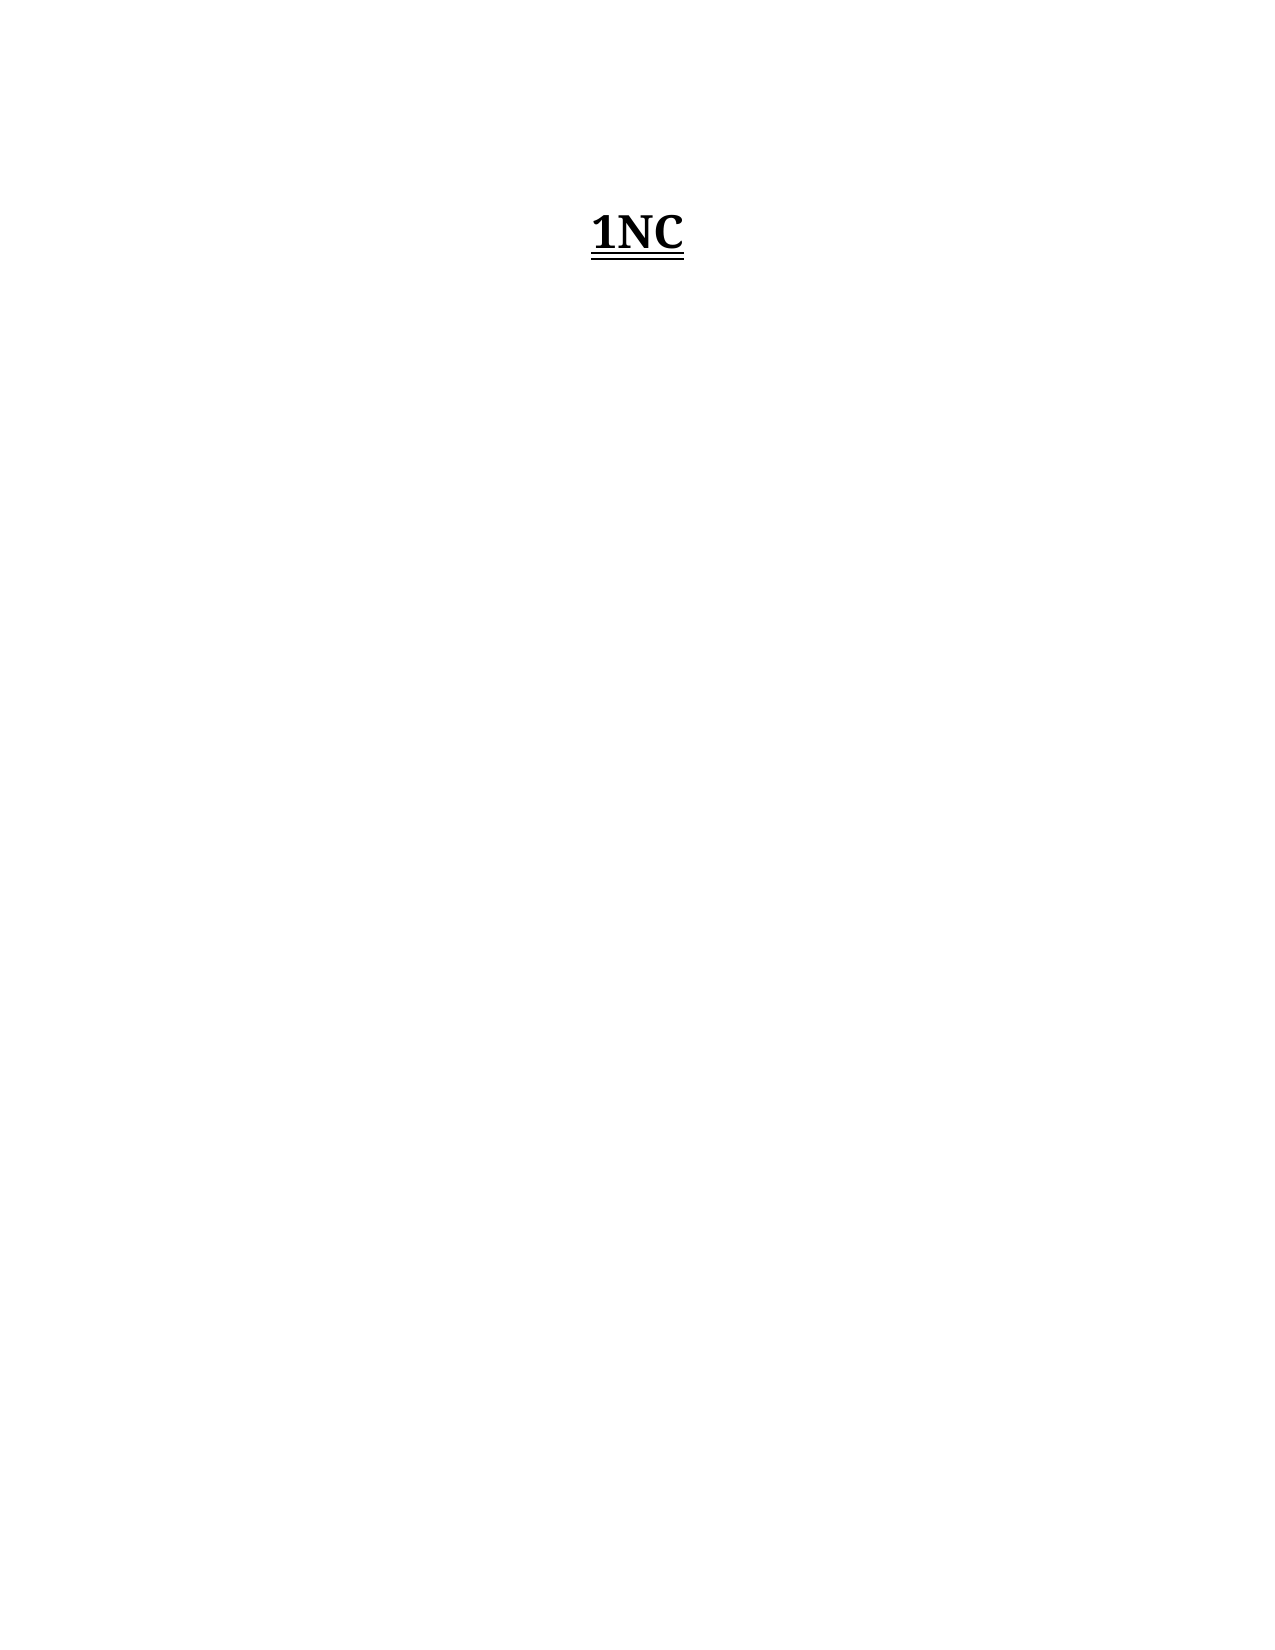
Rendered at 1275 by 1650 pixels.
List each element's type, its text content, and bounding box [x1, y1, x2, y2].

subtitle 1nc [150, 200, 1125, 262]
